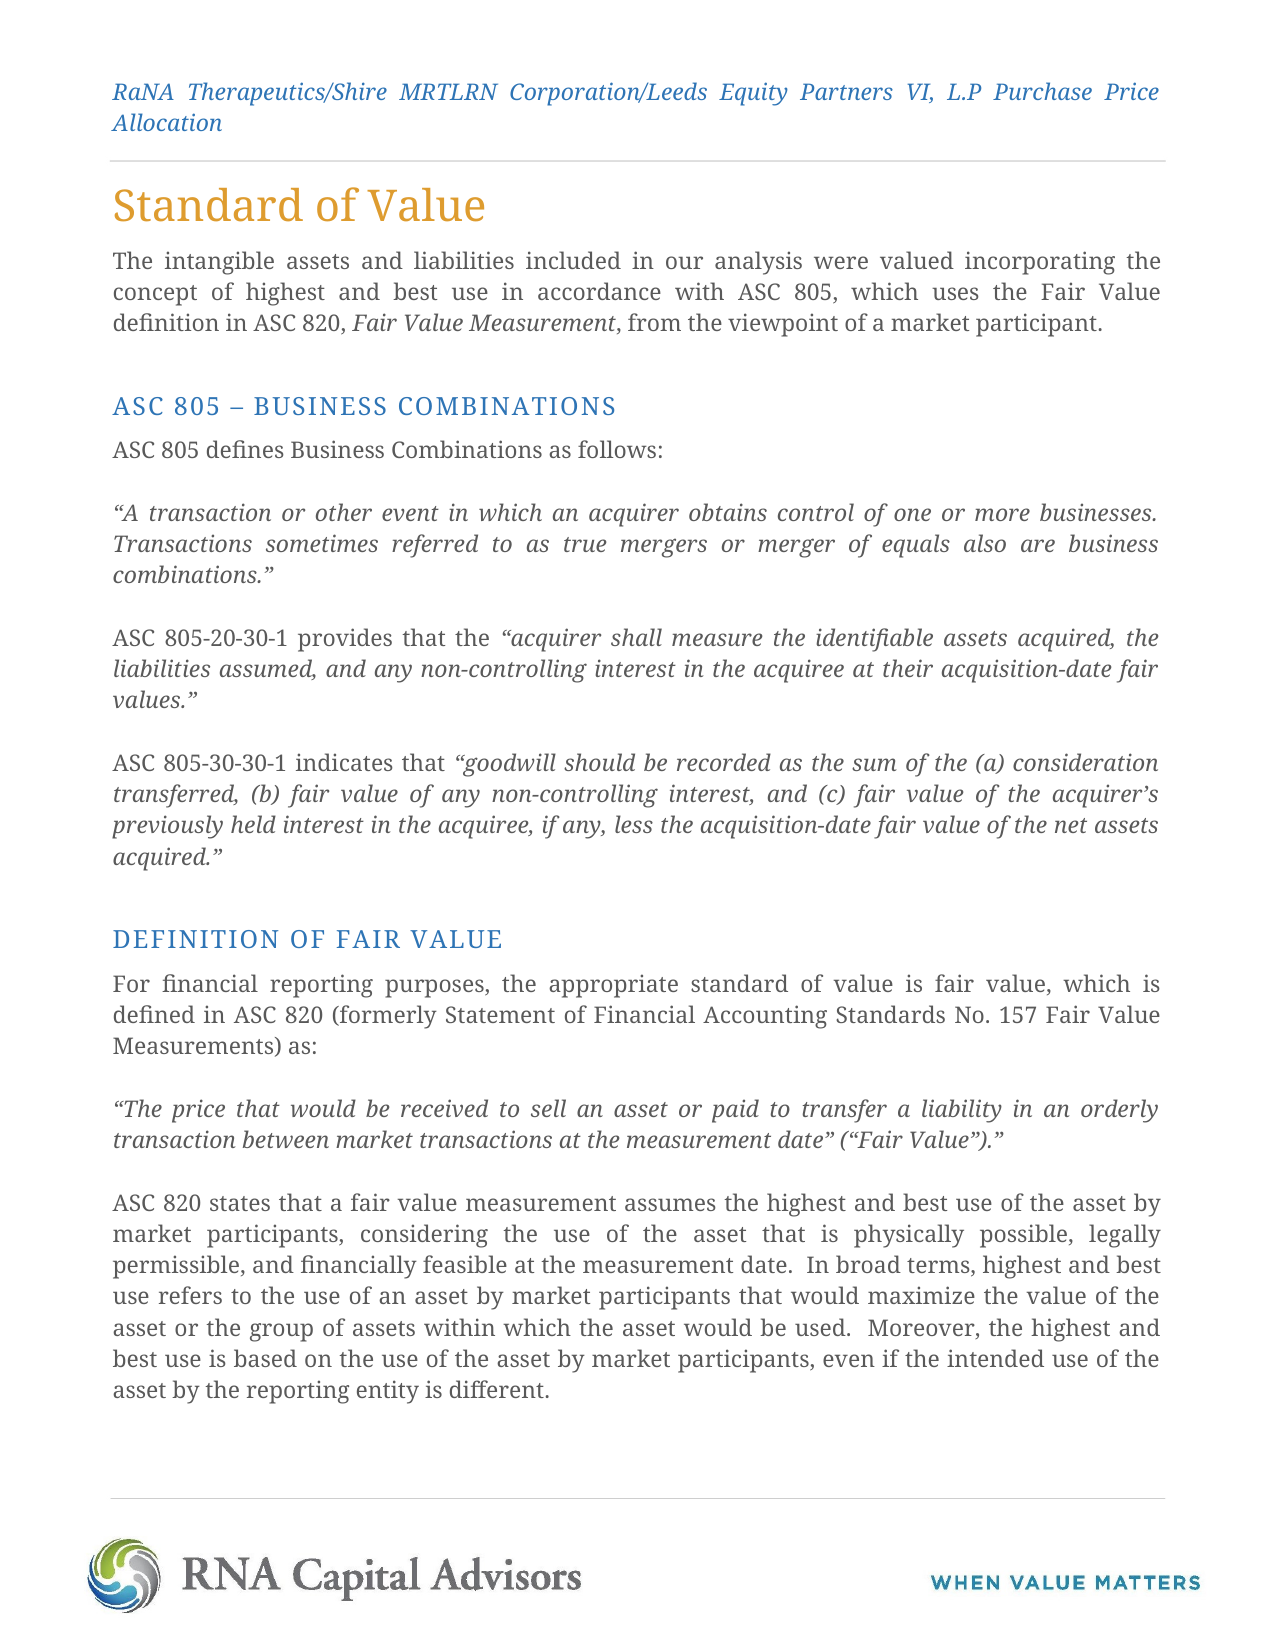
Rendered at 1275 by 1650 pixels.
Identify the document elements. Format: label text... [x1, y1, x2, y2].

picture [0, 145, 1275, 169]
text ASC 820 states that a fair value measurement assumes the highest and best use of the asset by market participants, considering the use of the asset that is physically possible, legally permissible, and financially feasible at the measurement date. In broad terms, highest and best use refers to the use of an asset by market participants that would maximize the value of the asset or the group of assets within which the asset would be used. Moreover, the highest and best use is based on the use of the asset by market participants, even if the intended use of the asset by the reporting entity is different. [112, 1186, 1162, 1405]
text Definition of Fair Value [112, 923, 1162, 955]
text ASC 805 – Business Combinations [112, 390, 1162, 421]
text “A transaction or other event in which an acquirer obtains control of one or more businesses. Transactions sometimes referred to as true mergers or merger of equals also are business combinations.” [112, 496, 1162, 590]
text The intangible assets and liabilities included in our analysis were valued incorporating the concept of highest and best use in accordance with ASC 805, which uses the Fair Value definition in ASC 820, Fair Value Measurement, from the viewpoint of a market participant. [112, 244, 1162, 338]
text ASC 805-20-30-1 provides that the “acquirer shall measure the identifiable assets acquired, the liabilities assumed, and any non-controlling interest in the acquiree at their acquisition-date fair values.” [112, 621, 1162, 715]
picture [1, 1485, 1275, 1644]
text Standard of Value [112, 174, 1162, 234]
text “The price that would be received to sell an asset or paid to transfer a liability in an orderly transaction between market transactions at the measurement date” (“Fair Value”).” [112, 1092, 1162, 1155]
text ASC 805-30-30-1 indicates that “goodwill should be recorded as the sum of the (a) consideration transferred, (b) fair value of any non-controlling interest, and (c) fair value of the acquirer’s previously held interest in the acquiree, if any, less the acquisition-date fair value of the net assets acquired.” [112, 746, 1162, 871]
text ASC 805 defines Business Combinations as follows: [112, 434, 1162, 465]
text For financial reporting purposes, the appropriate standard of value is fair value, which is defined in ASC 820 (formerly Statement of Financial Accounting Standards No. 157 Fair Value Measurements) as: [112, 967, 1162, 1061]
